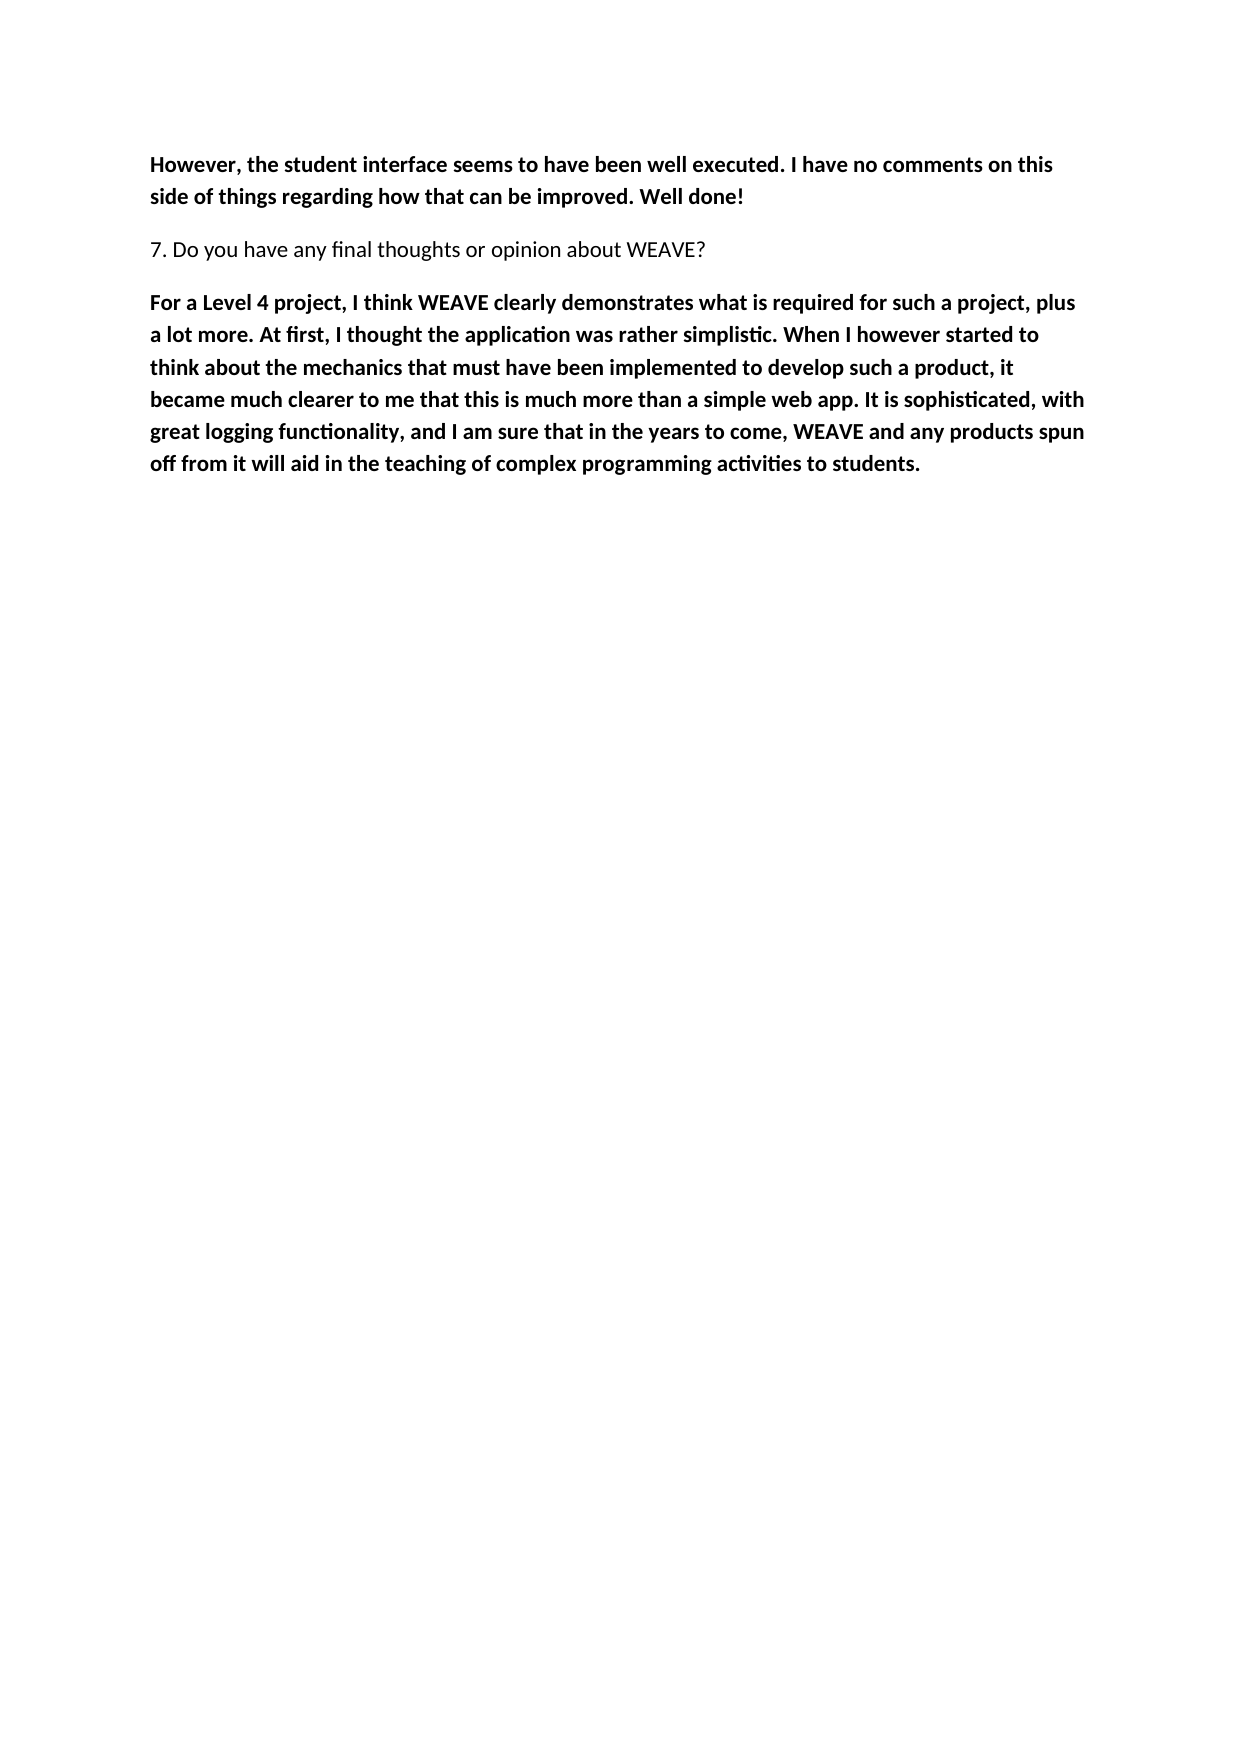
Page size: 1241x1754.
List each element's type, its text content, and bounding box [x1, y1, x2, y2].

text However, the student interface seems to have been well executed. I have no comments on this side of things regarding how that can be improved. Well done! [150, 150, 1090, 210]
text 7. Do you have any final thoughts or opinion about WEAVE? [150, 235, 1090, 263]
text For a Level 4 project, I think WEAVE clearly demonstrates what is required for such a project, plus a lot more. At first, I thought the application was rather simplistic. When I however started to think about the mechanics that must have been implemented to develop such a product, it became much clearer to me that this is much more than a simple web app. It is sophisticated, with great logging functionality, and I am sure that in the years to come, WEAVE and any products spun off from it will aid in the teaching of complex programming activities to students. [150, 288, 1090, 477]
